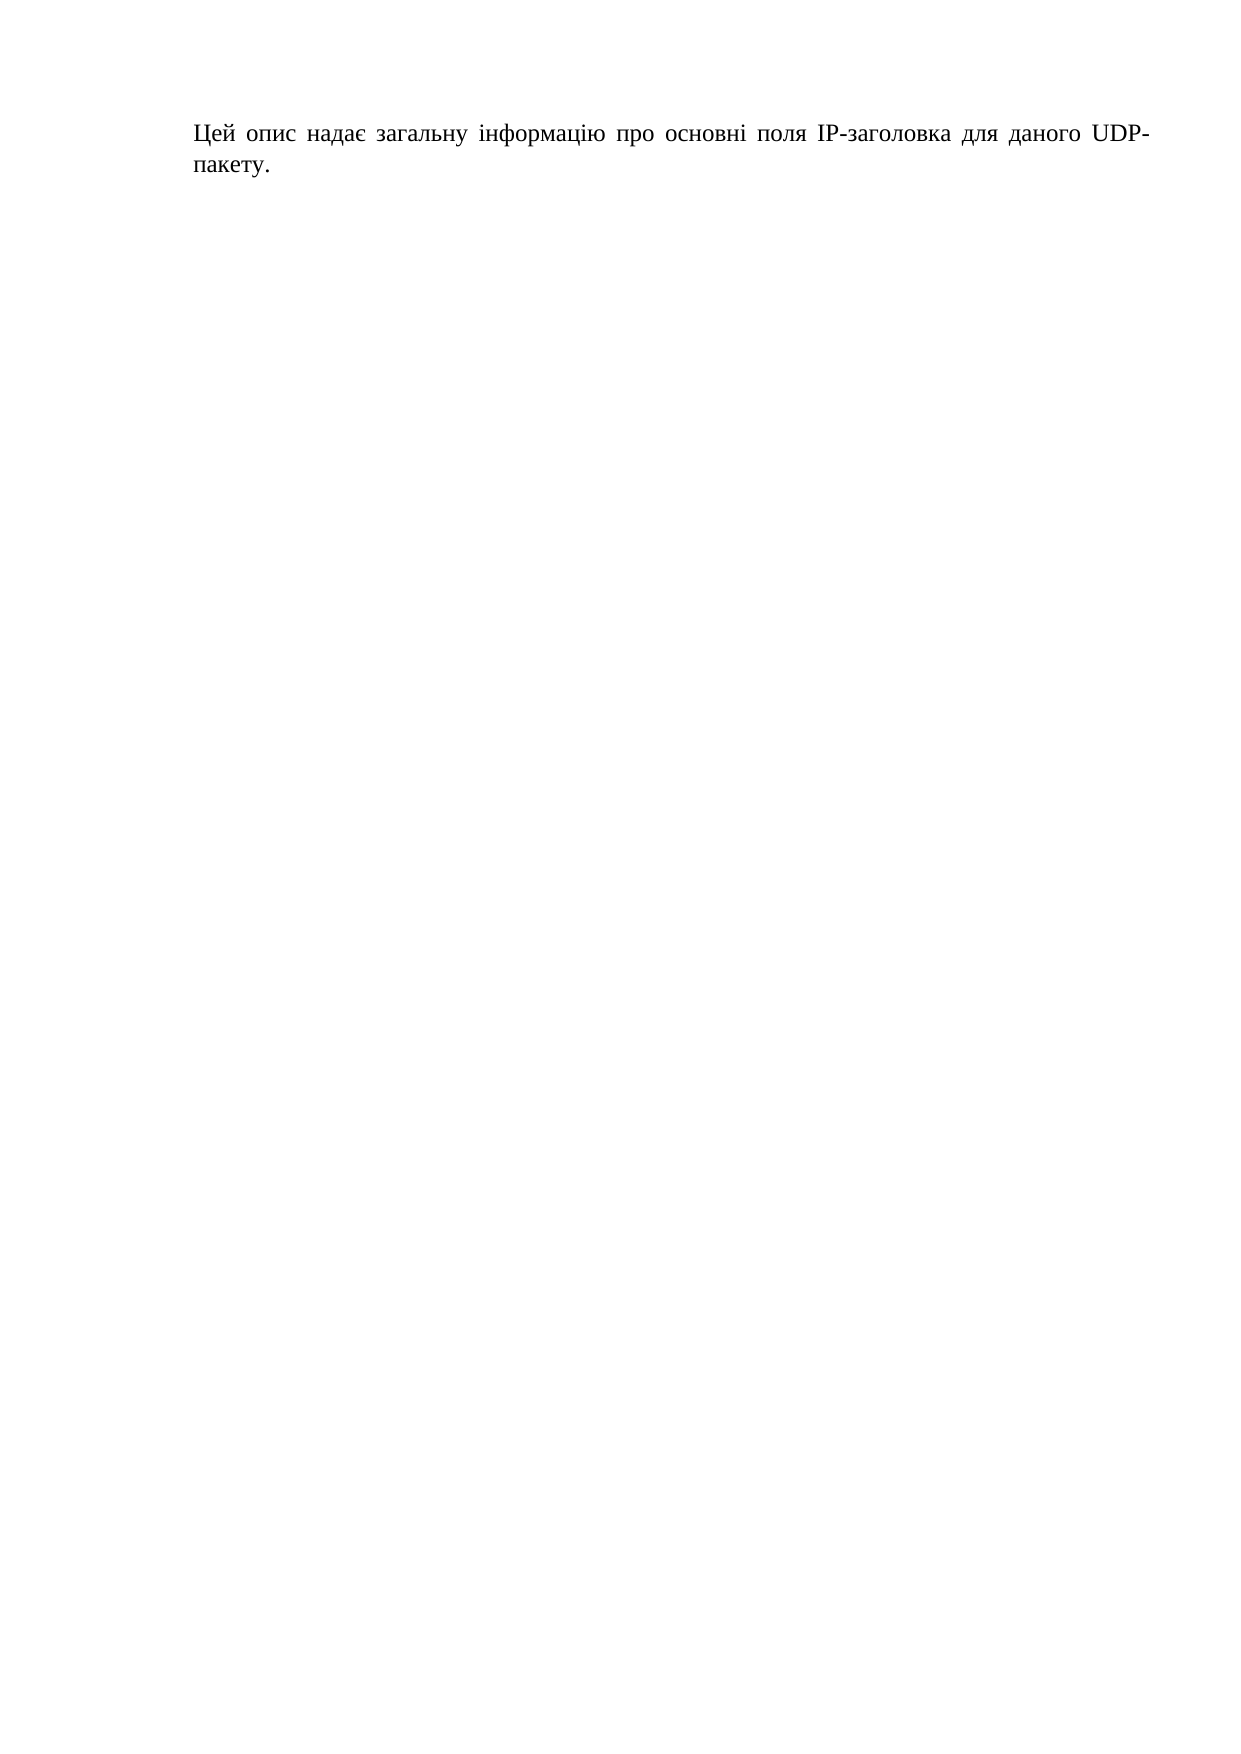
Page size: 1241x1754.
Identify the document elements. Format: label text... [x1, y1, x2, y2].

list Цей опис надає загальну інформацію про основні поля IP-заголовка для даного UDP-пакету. [193, 118, 1152, 178]
